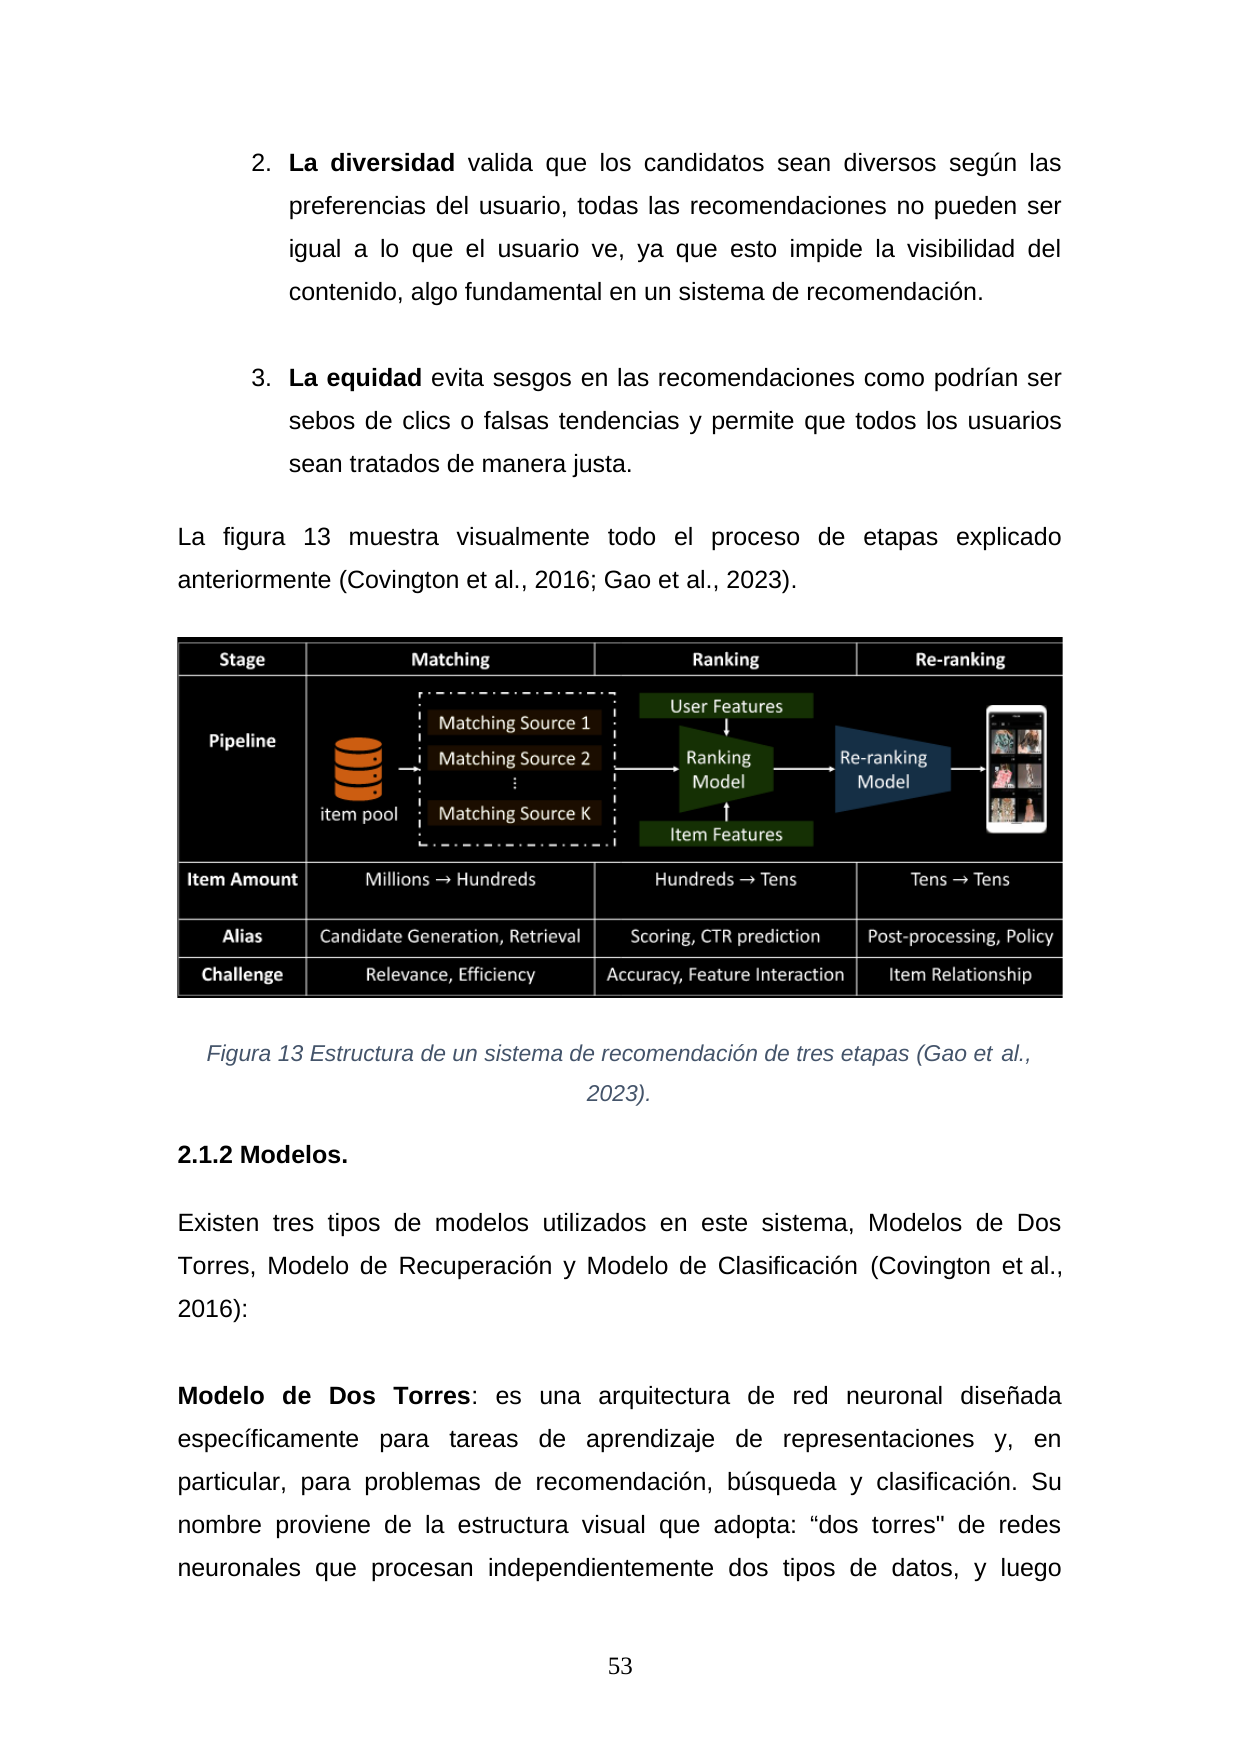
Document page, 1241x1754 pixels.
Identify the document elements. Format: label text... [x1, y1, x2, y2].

text La figura 13 muestra visualmente todo el proceso de etapas explicado anteriormente (Covington et al., 2016; Gao et al., 2023). [177, 522, 1063, 594]
subtitle 2.1.2 Modelos. [177, 1140, 1063, 1169]
text Figura 13 Estructura de un sistema de recomendación de tres etapas (Gao et al., 2023). [177, 1040, 1063, 1106]
list La equidad evita sesgos en las recomendaciones como podrían ser sebos de clics o falsas tendencias y permite que todos los usuarios sean tratados de manera justa. [251, 363, 1063, 478]
picture [177, 637, 1063, 998]
text Existen tres tipos de modelos utilizados en este sistema, Modelos de Dos Torres, Modelo de Recuperación y Modelo de Clasificación (Covington et al., 2016): [177, 1208, 1063, 1323]
